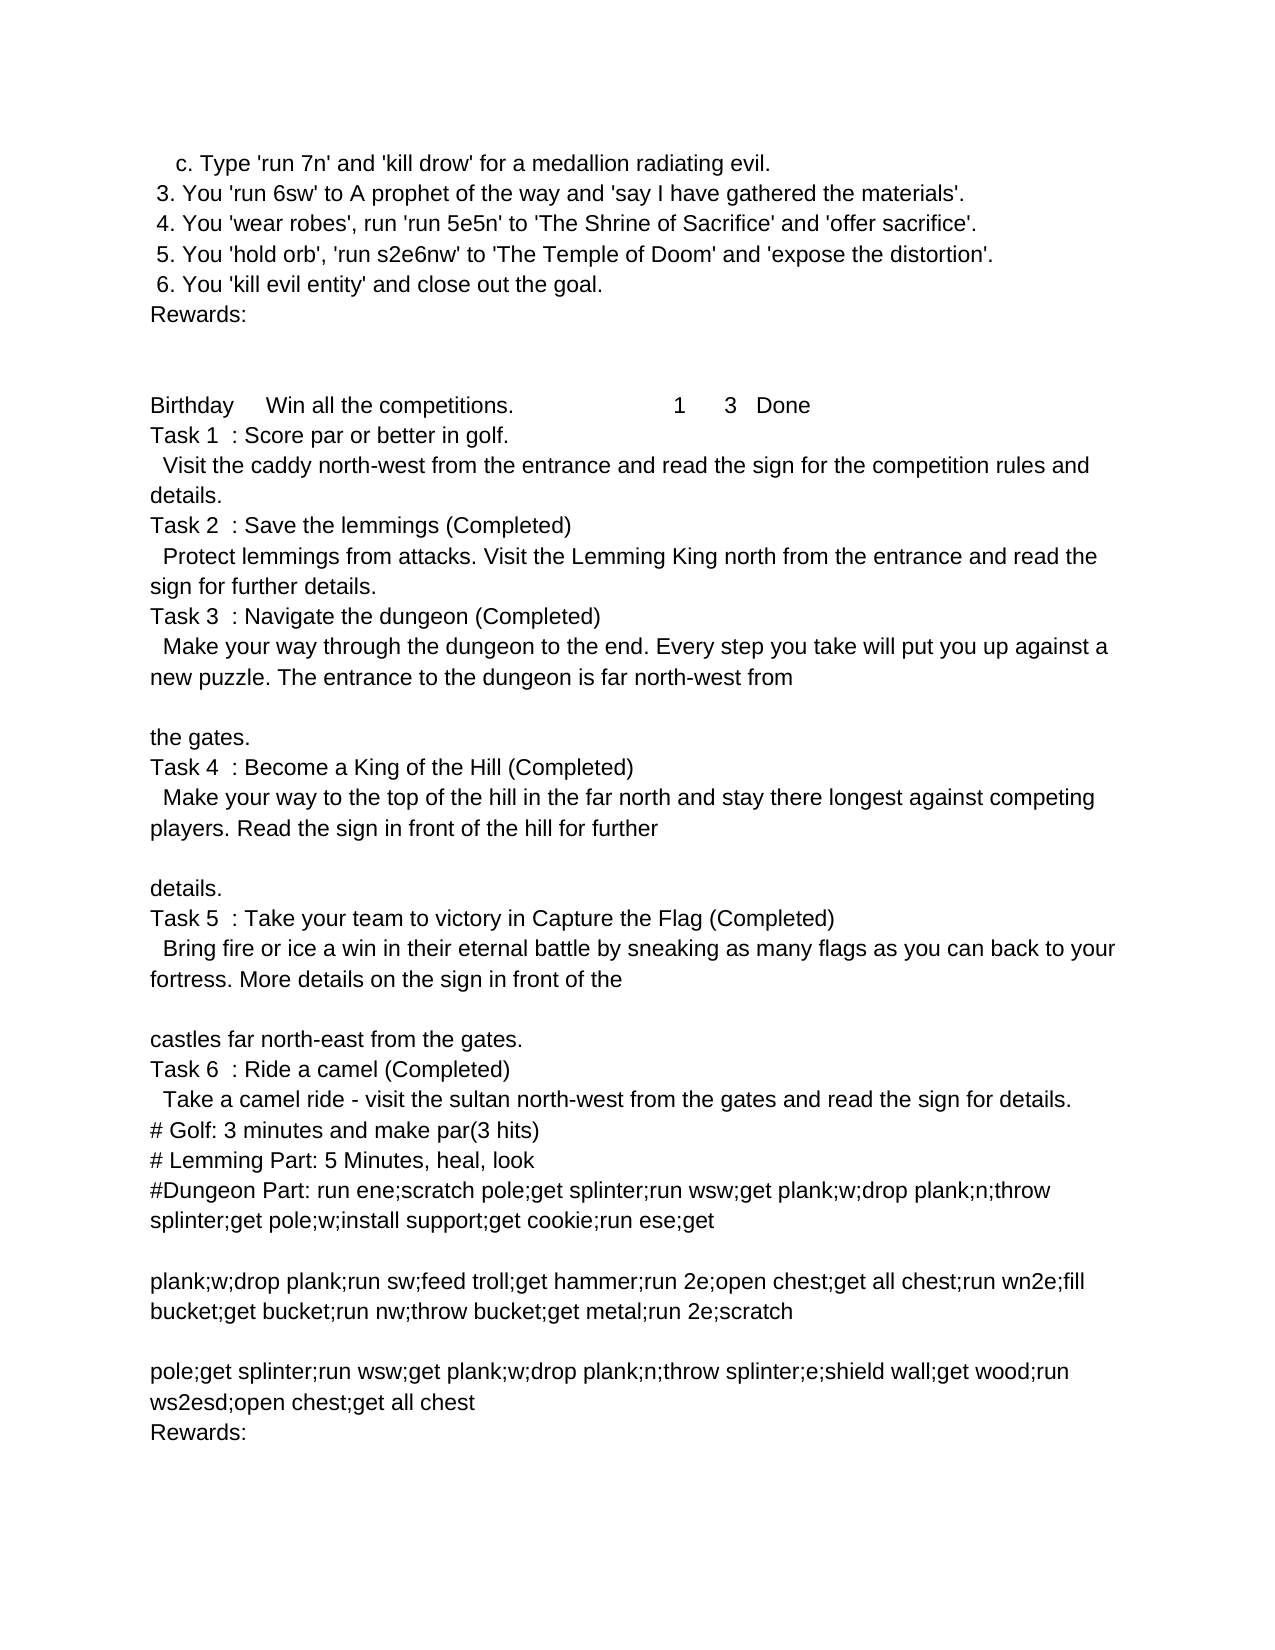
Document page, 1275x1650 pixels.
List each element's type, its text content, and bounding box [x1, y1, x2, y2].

text Make your way to the top of the hill in the far north and stay there longest against competing players. Read the sign in front of the hill for further [150, 784, 1125, 841]
text #Dungeon Part: run ene;scratch pole;get splinter;run wsw;get plank;w;drop plank;n;throw splinter;get pole;w;install support;get cookie;run ese;get [150, 1177, 1125, 1234]
text 4. You 'wear robes', run 'run 5e5n' to 'The Shrine of Sacrifice' and 'offer sacrifice'. [150, 210, 1125, 237]
text Rewards: [150, 1419, 1125, 1445]
text Birthday Win all the competitions. 1 3 Done [150, 392, 1125, 418]
text Visit the caddy north-west from the entrance and read the sign for the competition rules and details. [150, 452, 1125, 509]
text Make your way through the dungeon to the end. Every step you take will put you up against a new puzzle. The entrance to the dungeon is far north-west from [150, 633, 1125, 690]
text Bring fire or ice a win in their eternal battle by sneaking as many flags as you can back to your fortress. More details on the sign in front of the [150, 935, 1125, 992]
text 3. You 'run 6sw' to A prophet of the way and 'say I have gathered the materials'. [150, 180, 1125, 207]
text Task 4 : Become a King of the Hill (Completed) [150, 754, 1125, 781]
text c. Type 'run 7n' and 'kill drow' for a medallion radiating evil. [150, 150, 1125, 176]
text # Golf: 3 minutes and make par(3 hits) [150, 1117, 1125, 1143]
text 6. You 'kill evil entity' and close out the goal. [150, 271, 1125, 297]
text # Lemming Part: 5 Minutes, heal, look [150, 1147, 1125, 1173]
text Protect lemmings from attacks. Visit the Lemming King north from the entrance and read the sign for further details. [150, 543, 1125, 599]
text Task 1 : Score par or better in golf. [150, 422, 1125, 448]
text castles far north-east from the gates. [150, 1026, 1125, 1052]
text plank;w;drop plank;run sw;feed troll;get hammer;run 2e;open chest;get all chest;run wn2e;fill bucket;get bucket;run nw;throw bucket;get metal;run 2e;scratch [150, 1268, 1125, 1324]
text pole;get splinter;run wsw;get plank;w;drop plank;n;throw splinter;e;shield wall;get wood;run ws2esd;open chest;get all chest [150, 1358, 1125, 1415]
text Take a camel ride - visit the sultan north-west from the gates and read the sign for details. [150, 1086, 1125, 1113]
text Task 2 : Save the lemmings (Completed) [150, 512, 1125, 539]
text 5. You 'hold orb', 'run s2e6nw' to 'The Temple of Doom' and 'expose the distortion'. [150, 241, 1125, 267]
text Task 3 : Navigate the dungeon (Completed) [150, 603, 1125, 629]
text Task 6 : Ride a camel (Completed) [150, 1056, 1125, 1083]
text details. [150, 875, 1125, 901]
text Task 5 : Take your team to victory in Capture the Flag (Completed) [150, 905, 1125, 932]
text Rewards: [150, 301, 1125, 327]
text the gates. [150, 724, 1125, 750]
